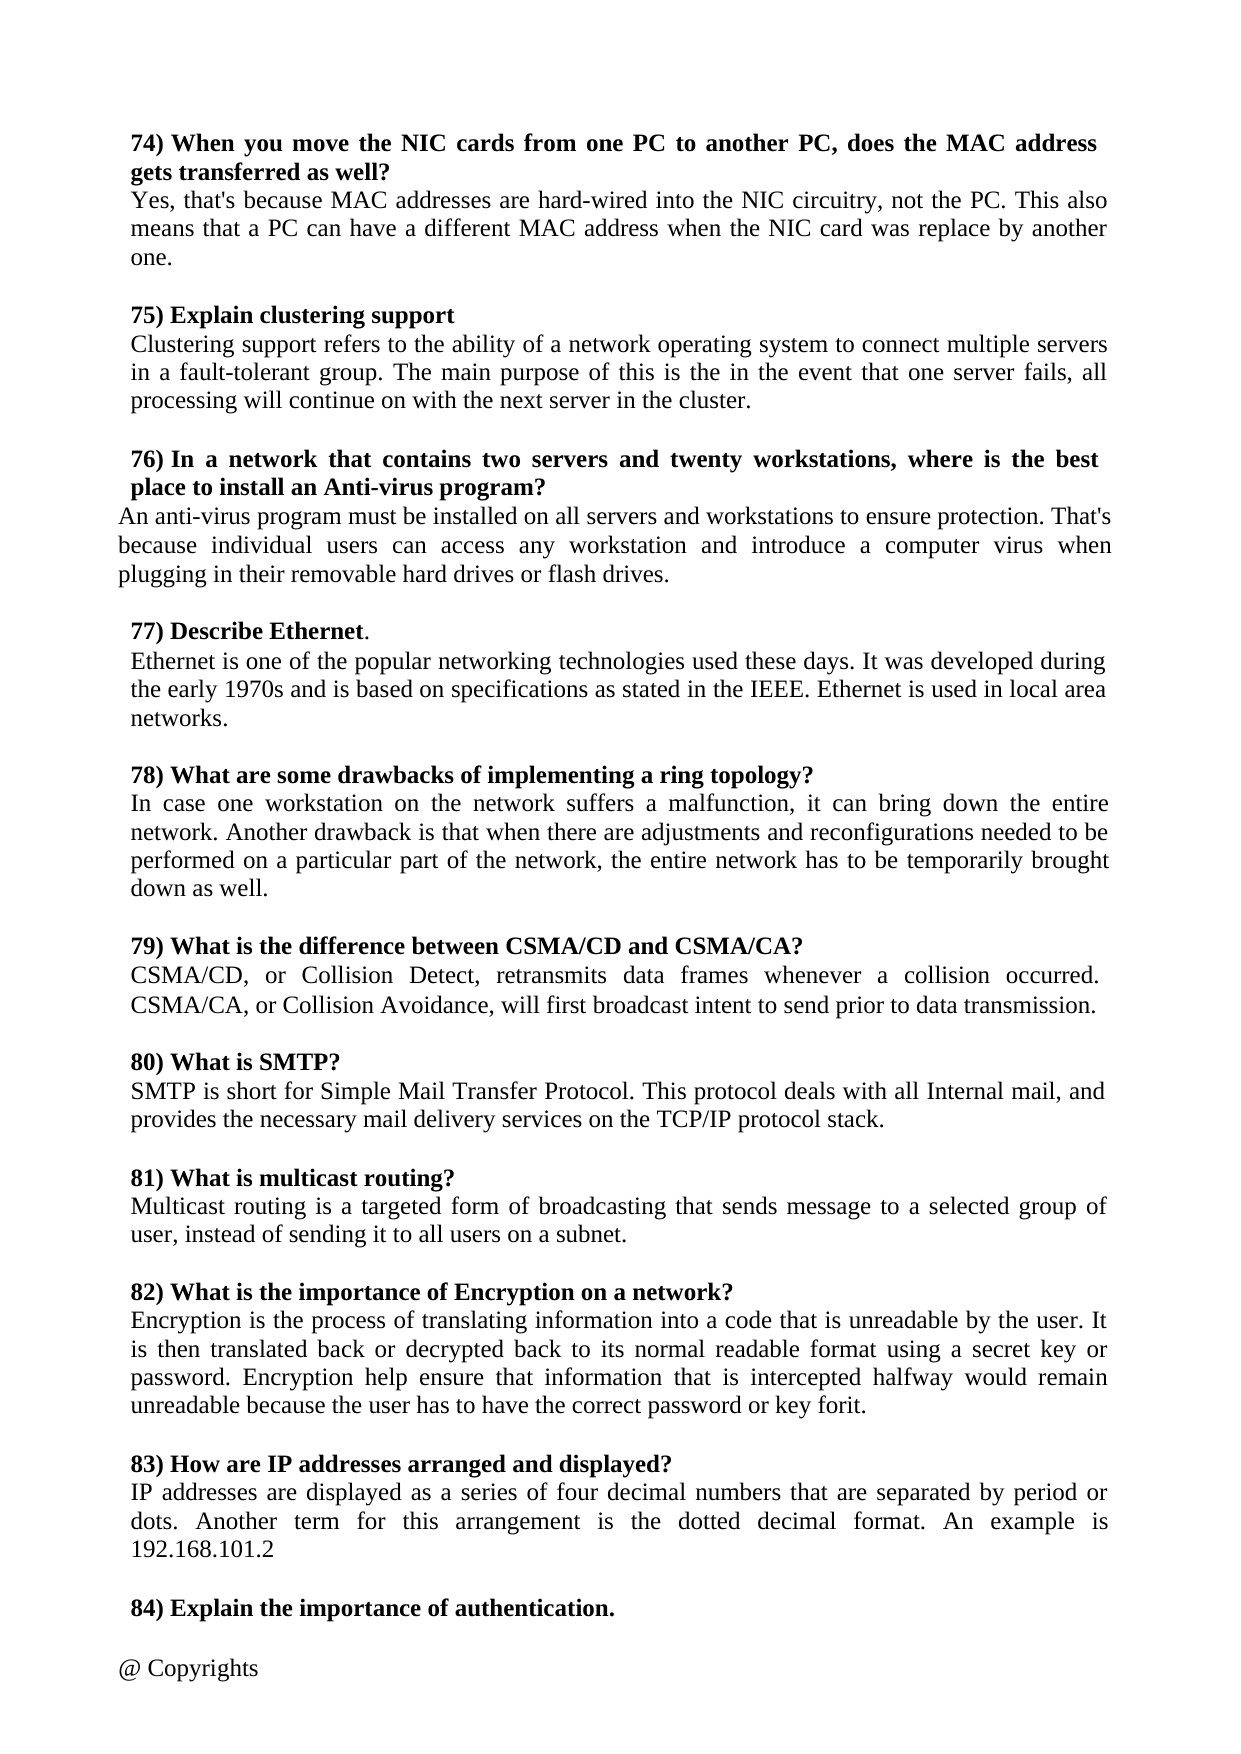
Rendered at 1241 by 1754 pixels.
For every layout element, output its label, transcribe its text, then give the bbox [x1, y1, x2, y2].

text CSMA/CD, or Collision Detect, retransmits data frames whenever a collision occurred. CSMA/CA, or Collision Avoidance, will first broadcast intent to send prior to data transmission. [130, 960, 1101, 1019]
text Ethernet is one of the popular networking technologies used these days. It was developed during the early 1970s and is based on specifications as stated in the IEEE. Ethernet is used in local area networks. [130, 647, 1108, 732]
subtitle What are some drawbacks of implementing a ring topology? [130, 760, 1126, 789]
subtitle What is multicast routing? [130, 1163, 1126, 1192]
text Encryption is the process of translating information into a code that is unreadable by the user. It is then translated back or decrypted back to its normal readable format using a secret key or password. Encryption help ensure that information that is intercepted halfway would remain unreadable because the user has to have the correct password or key forit. [130, 1306, 1109, 1419]
subtitle Describe Ethernet. [130, 616, 1126, 645]
subtitle Explain clustering support [130, 300, 1126, 329]
subtitle What is SMTP? [130, 1048, 1126, 1076]
subtitle What is the importance of Encryption on a network? [130, 1278, 1126, 1306]
text Clustering support refers to the ability of a network operating system to connect multiple servers in a fault-tolerant group. The main purpose of this is the in the event that one server fails, all processing will continue on with the next server in the cluster. [130, 330, 1109, 414]
subtitle Explain the importance of authentication. [130, 1593, 1126, 1622]
text Multicast routing is a targeted form of broadcasting that sends message to a selected group of user, instead of sending it to all users on a subnet. [130, 1192, 1108, 1247]
text Yes, that's because MAC addresses are hard-wired into the NIC circuitry, not the PC. This also means that a PC can have a different MAC address when the NIC card was replace by another one. [130, 186, 1109, 270]
subtitle When you move the NIC cards from one PC to another PC, does the MAC address gets transferred as well? [130, 129, 1098, 185]
text In case one workstation on the network suffers a malfunction, it can bring down the entire network. Another drawback is that when there are adjustments and reconfigurations needed to be performed on a particular part of the network, the entire network has to be temporarily brought down as well. [130, 789, 1110, 902]
text IP addresses are displayed as a series of four decimal numbers that are separated by period or dots. Another term for this arrangement is the dotted decimal format. An example is 192.168.101.2 [130, 1478, 1109, 1563]
subtitle What is the difference between CSMA/CD and CSMA/CA? [130, 932, 1126, 960]
subtitle In a network that contains two servers and twenty workstations, where is the best place to install an Anti-virus program? [130, 446, 1100, 501]
text An anti-virus program must be installed on all servers and workstations to ensure protection. That's because individual users can access any workstation and introduce a computer virus when plugging in their removable hard drives or flash drives. [118, 501, 1113, 588]
text SMTP is short for Simple Mail Transfer Protocol. This protocol deals with all Internal mail, and provides the necessary mail delivery services on the TCP/IP protocol stack. [130, 1077, 1106, 1133]
subtitle How are IP addresses arranged and displayed? [130, 1449, 1126, 1478]
